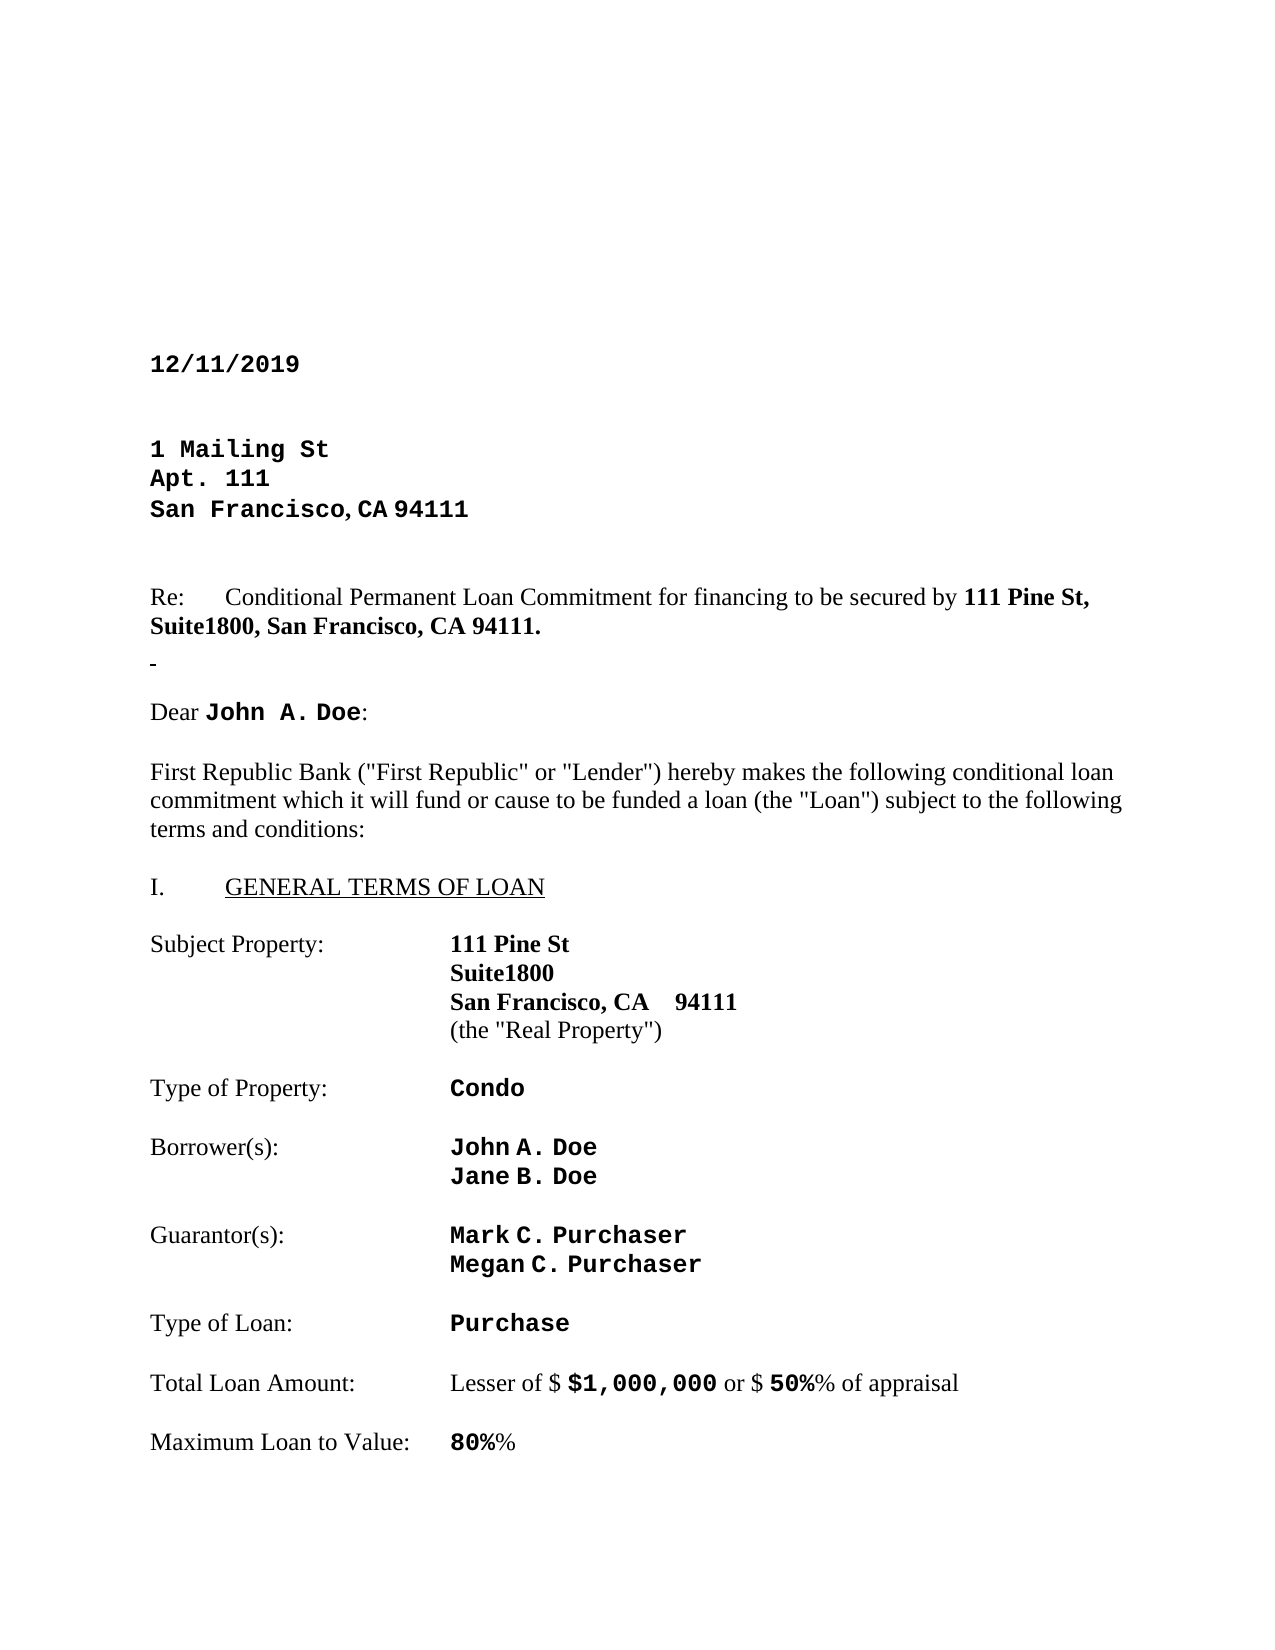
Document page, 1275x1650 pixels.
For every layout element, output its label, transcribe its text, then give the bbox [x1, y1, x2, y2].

text San Francisco, CA 94111 [150, 987, 1125, 1015]
text Apt. 111 [150, 465, 1125, 494]
text Borrower(s): John A. Doe [150, 1132, 1200, 1163]
text Jane B. Doe [150, 1163, 1200, 1192]
text Guarantor(s): Mark C. Purchaser [150, 1220, 1219, 1251]
text Suite1800 [150, 958, 1125, 987]
text Type of Loan: Purchase [150, 1308, 1125, 1339]
text Re: Conditional Permanent Loan Commitment for financing to be secured by 111 Pine St, Suite1800, San Francisco, CA 94111. [150, 582, 1125, 639]
text 1 Mailing St [150, 437, 1125, 465]
text First Republic Bank ("First Republic" or "Lender") hereby makes the following conditional loan commitment which it will fund or cause to be funded a loan (the "Loan") subject to the following terms and conditions: [150, 757, 1125, 843]
text 12/11/2019 [150, 351, 1125, 379]
text San Francisco, CA 94111 [150, 494, 1125, 524]
text Total Loan Amount: Lesser of $ $1,000,000 or $ 50%% of appraisal [150, 1368, 1125, 1399]
text Dear John A. Doe: [150, 697, 1125, 728]
text Maximum Loan to Value: 80%% [150, 1427, 1125, 1458]
text Megan C. Purchaser [150, 1251, 1219, 1279]
text Subject Property: 111 Pine St [150, 929, 1125, 958]
text (the "Real Property") [150, 1015, 1125, 1044]
text Type of Property: Condo [150, 1073, 1125, 1104]
text I. GENERAL TERMS OF LOAN [150, 872, 1125, 900]
